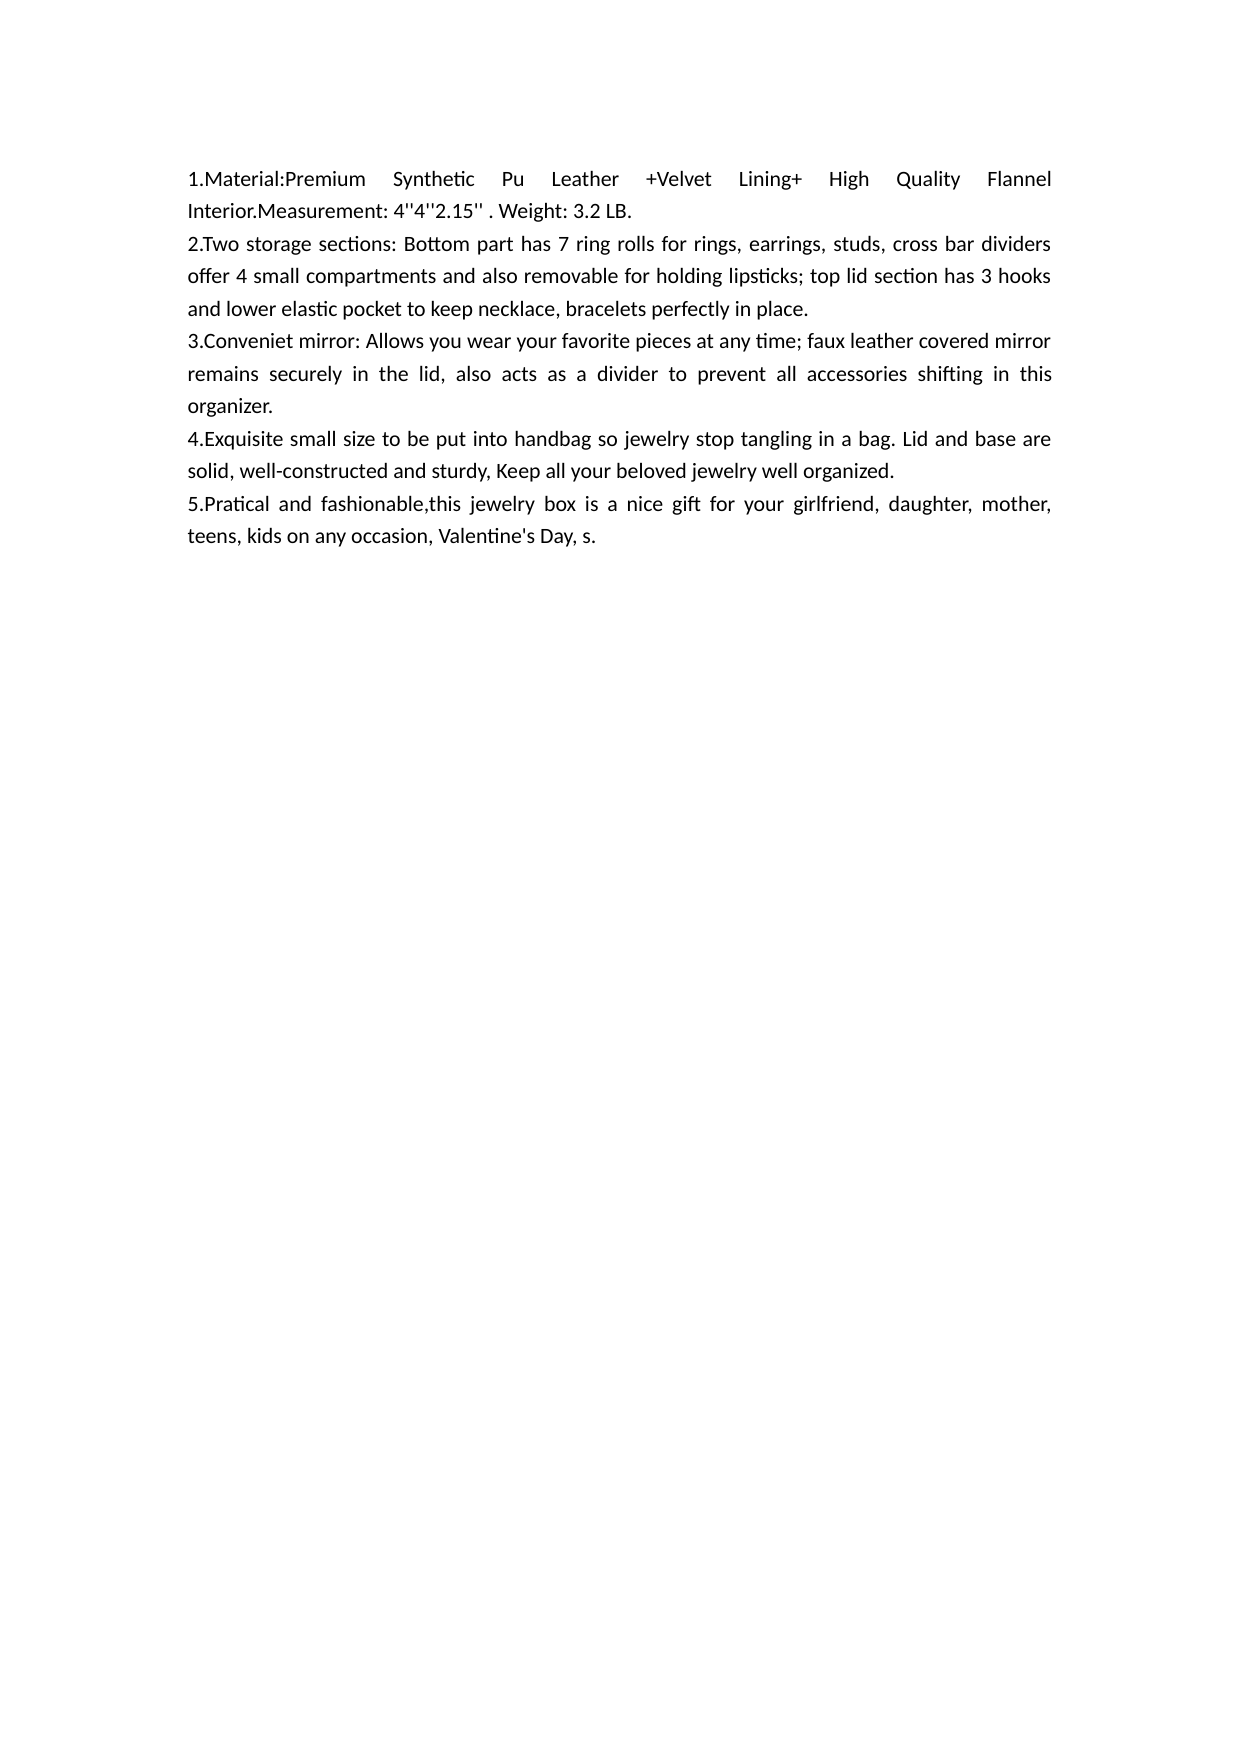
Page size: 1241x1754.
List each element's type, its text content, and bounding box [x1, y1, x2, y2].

text 1.Material:Premium Synthetic Pu Leather +Velvet Lining+ High Quality Flannel Interior.Measurement: 4''4''2.15'' . Weight: 3.2 LB. [187, 162, 1053, 227]
text 3.Conveniet mirror: Allows you wear your favorite pieces at any time; faux leather covered mirror remains securely in the lid, also acts as a divider to prevent all accessories shifting in this organizer. [187, 324, 1053, 422]
text 5.Pratical and fashionable,this jewelry box is a nice gift for your girlfriend, daughter, mother, teens, kids on any occasion, Valentine's Day, s. [187, 487, 1053, 552]
text 2.Two storage sections: Bottom part has 7 ring rolls for rings, earrings, studs, cross bar dividers offer 4 small compartments and also removable for holding lipsticks; top lid section has 3 hooks and lower elastic pocket to keep necklace, bracelets perfectly in place. [187, 227, 1053, 324]
text 4.Exquisite small size to be put into handbag so jewelry stop tangling in a bag. Lid and base are solid, well-constructed and sturdy, Keep all your beloved jewelry well organized. [187, 422, 1053, 487]
